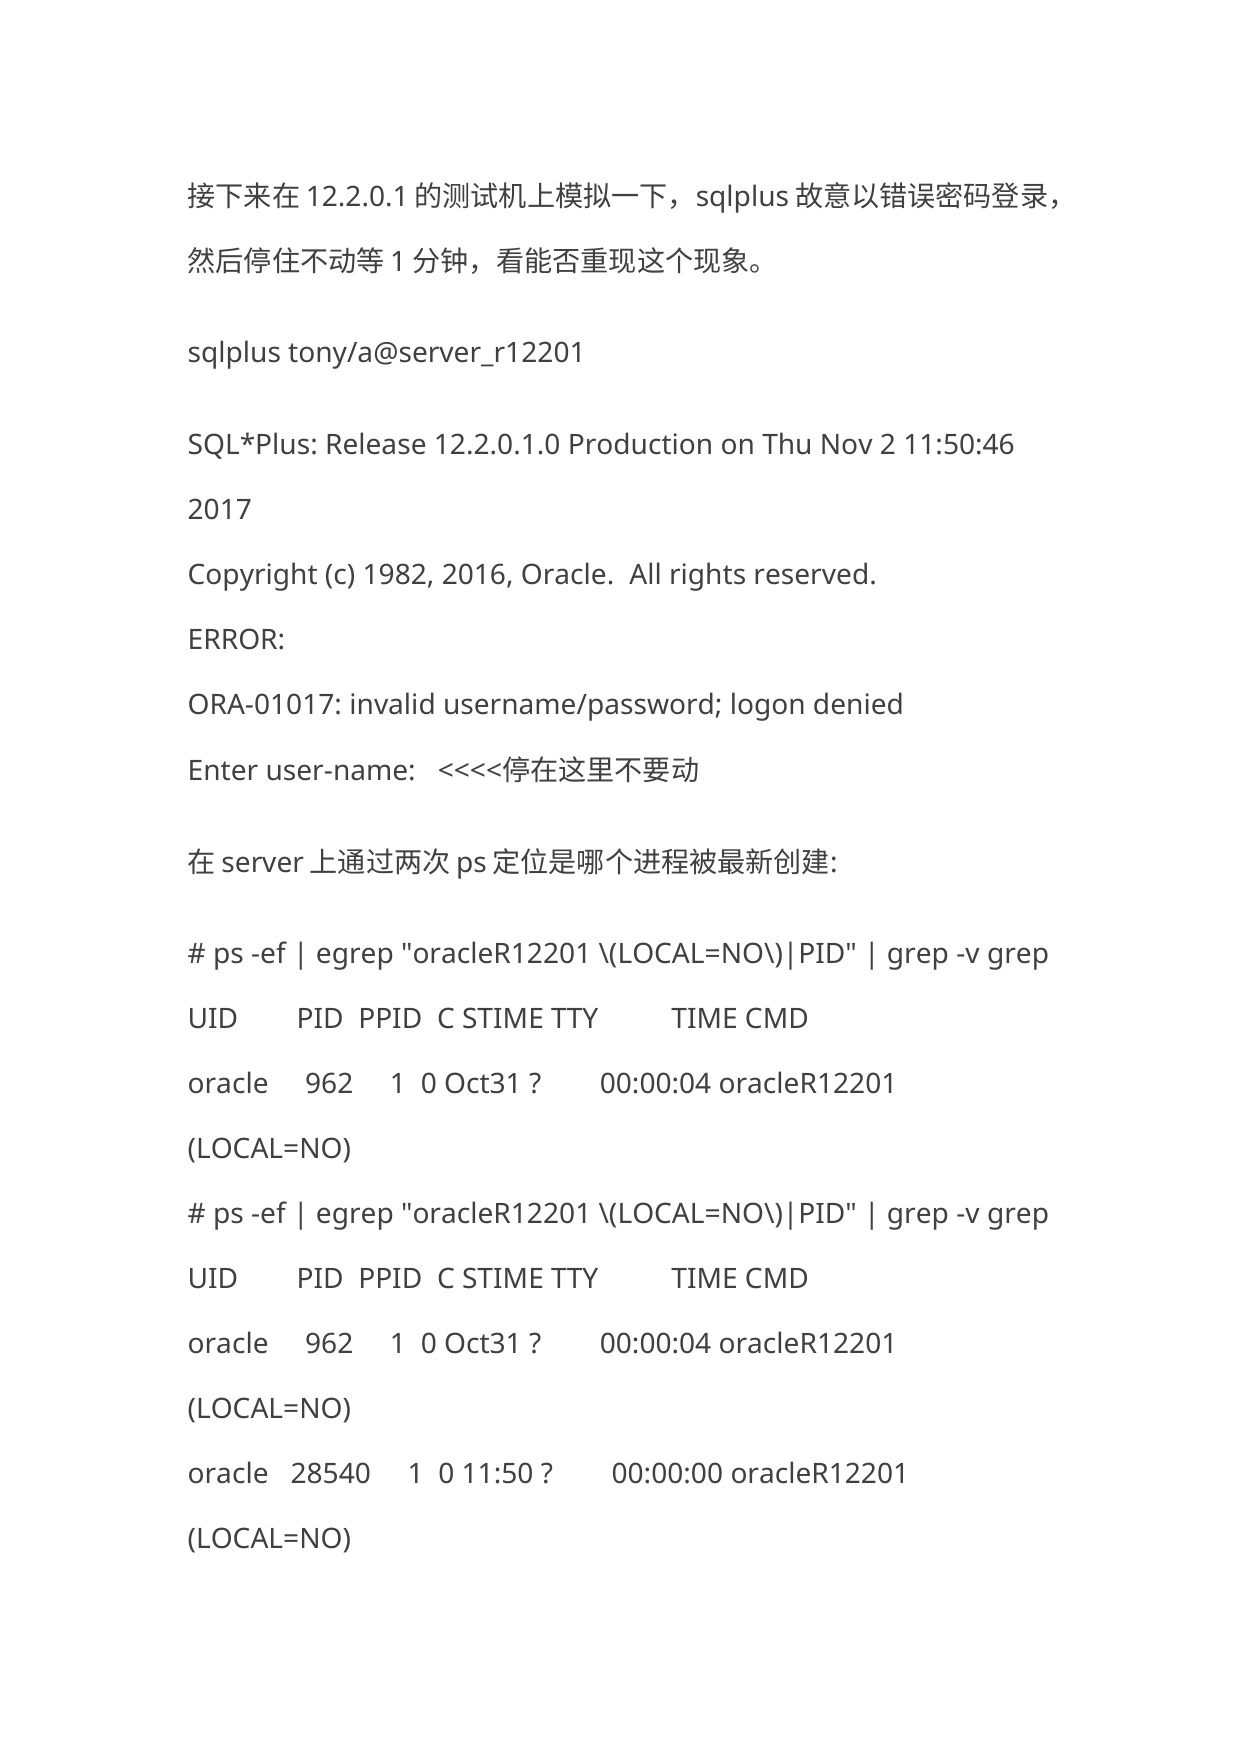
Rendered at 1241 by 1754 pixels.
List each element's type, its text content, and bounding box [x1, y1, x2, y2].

text ORA-01017: invalid username/password; logon denied [187, 671, 1053, 736]
text oracle 962 1 0 Oct31 ? 00:00:04 oracleR12201 (LOCAL=NO) [187, 1050, 1053, 1180]
text SQL*Plus: Release 12.2.0.1.0 Production on Thu Nov 2 11:50:46 2017 [187, 411, 1053, 541]
text UID PID PPID C STIME TTY TIME CMD [187, 1245, 1053, 1310]
text 在server上通过两次ps定位是哪个进程被最新创建: [187, 828, 1053, 893]
text # ps -ef | egrep "oracleR12201 \(LOCAL=NO\)|PID" | grep -v grep [187, 1180, 1053, 1245]
text Enter user-name: <<<<停在这里不要动 [187, 736, 1053, 801]
text UID PID PPID C STIME TTY TIME CMD [187, 985, 1053, 1050]
text Copyright (c) 1982, 2016, Oracle. All rights reserved. [187, 541, 1053, 606]
text ERROR: [187, 606, 1053, 671]
text oracle 28540 1 0 11:50 ? 00:00:00 oracleR12201 (LOCAL=NO) [187, 1440, 1053, 1570]
text sqlplus tony/a@server_r12201 [187, 319, 1053, 384]
text 接下来在12.2.0.1的测试机上模拟一下，sqlplus故意以错误密码登录，然后停住不动等1分钟，看能否重现这个现象。 [187, 162, 1053, 292]
text # ps -ef | egrep "oracleR12201 \(LOCAL=NO\)|PID" | grep -v grep [187, 920, 1053, 985]
text oracle 962 1 0 Oct31 ? 00:00:04 oracleR12201 (LOCAL=NO) [187, 1310, 1053, 1440]
